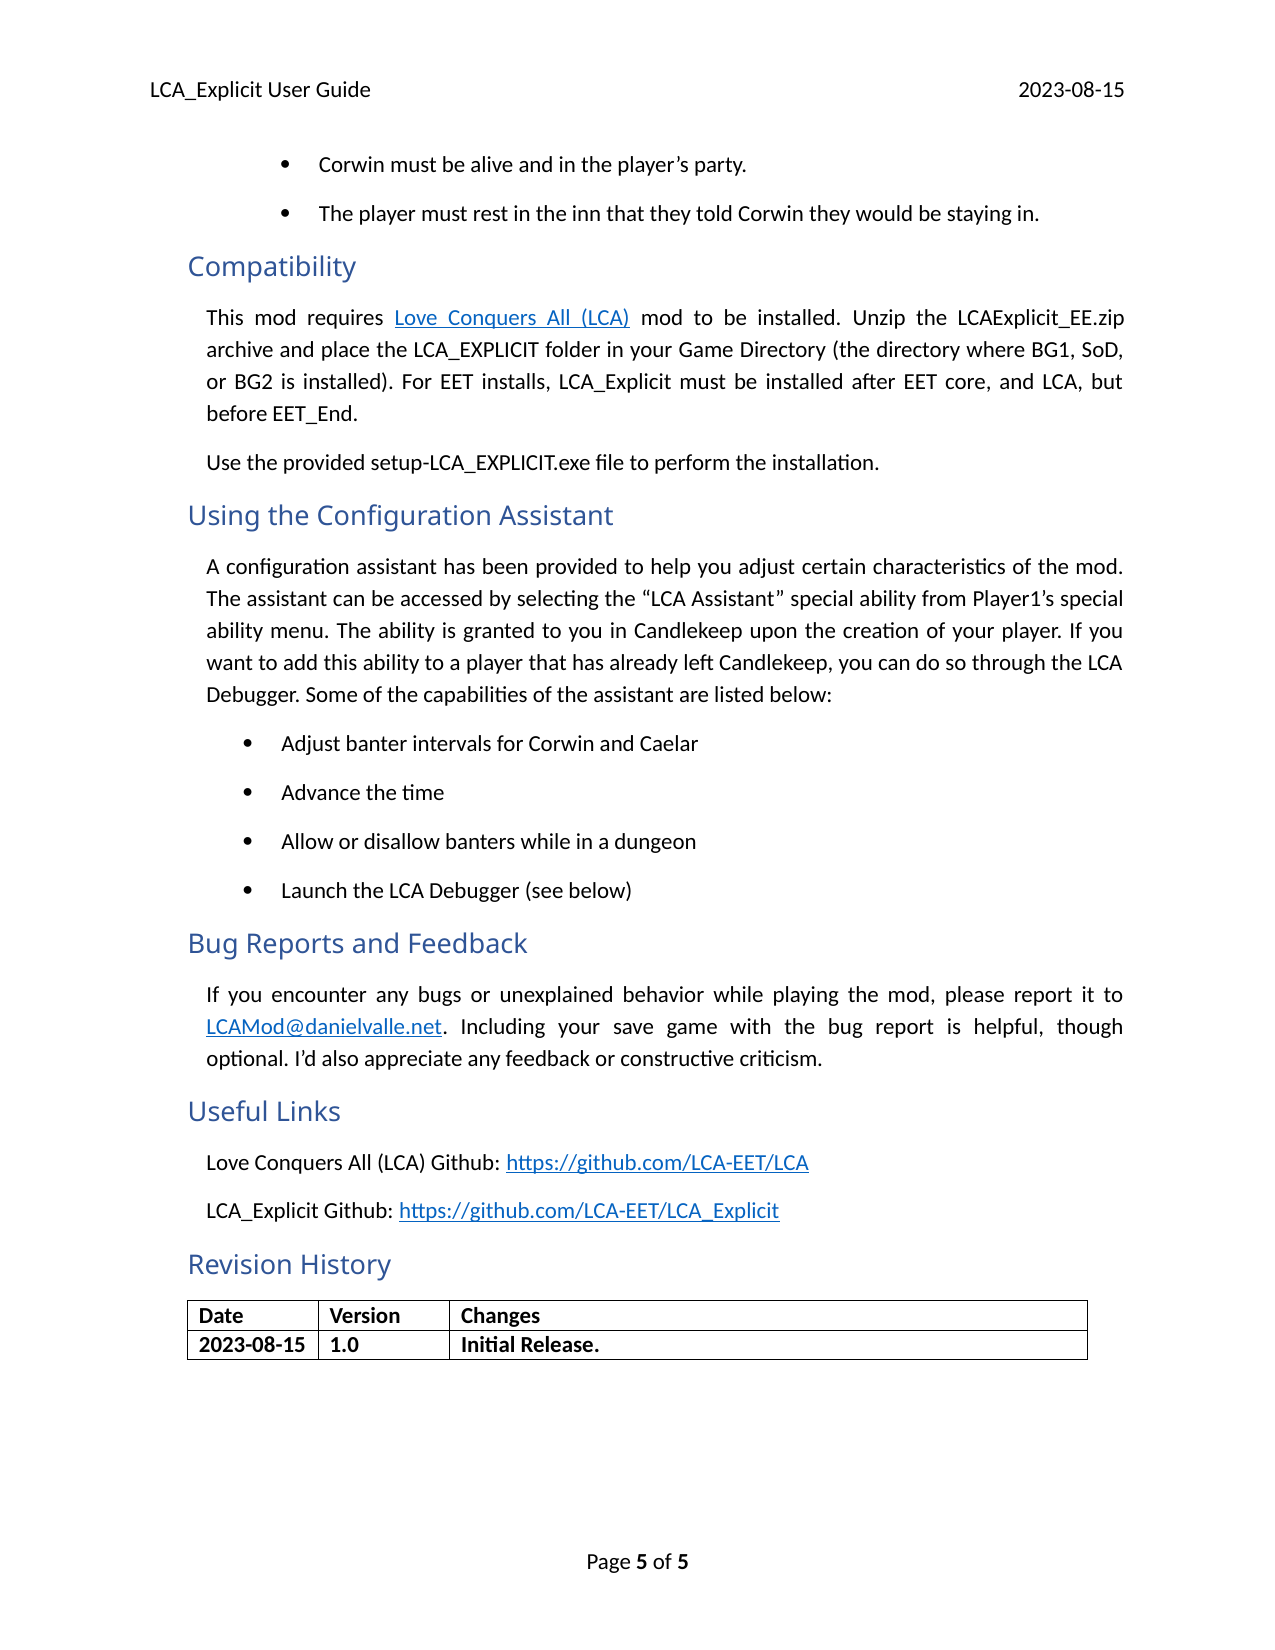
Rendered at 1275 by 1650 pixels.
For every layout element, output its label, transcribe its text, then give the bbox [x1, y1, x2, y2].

subtitle Useful Links [187, 1093, 1125, 1130]
text Use the provided setup-LCA_EXPLICIT.exe file to perform the installation. [206, 448, 1125, 476]
list Allow or disallow banters while in a dungeon [244, 827, 1125, 855]
text This mod requires Love Conquers All (LCA) mod to be installed. Unzip the LCAExplicit_EE.zip archive and place the LCA_EXPLICIT folder in your Game Directory (the directory where BG1, SoD, or BG2 is installed). For EET installs, LCA_Explicit must be installed after EET core, and LCA, but before EET_End. [206, 303, 1125, 427]
text Love Conquers All (LCA) Github: https://github.com/LCA-EET/LCA [206, 1148, 1125, 1176]
list Launch the LCA Debugger (see below) [244, 876, 1125, 904]
subtitle Bug Reports and Feedback [187, 925, 1125, 962]
table_header Date [188, 1301, 318, 1329]
subtitle Revision History [187, 1246, 1125, 1282]
list Corwin must be alive and in the player’s party. [281, 150, 1125, 178]
list Adjust banter intervals for Corwin and Caelar [244, 729, 1125, 757]
table_header Changes [450, 1301, 1087, 1329]
text If you encounter any bugs or unexplained behavior while playing the mod, please report it to LCAMod@danielvalle.net. Including your save game with the bug report is helpful, though optional. I’d also appreciate any feedback or constructive criticism. [206, 980, 1125, 1072]
table_header Version [319, 1301, 449, 1329]
subtitle Compatibility [187, 248, 1125, 284]
table_cell 2023-08-15 [188, 1331, 318, 1358]
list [281, 199, 1125, 227]
text A configuration assistant has been provided to help you adjust certain characteristics of the mod. The assistant can be accessed by selecting the “LCA Assistant” special ability from Player1’s special ability menu. The ability is granted to you in Candlekeep upon the creation of your player. If you want to add this ability to a player that has already left Candlekeep, you can do so through the LCA Debugger. Some of the capabilities of the assistant are listed below: [206, 552, 1125, 708]
text LCA_Explicit Github: https://github.com/LCA-EET/LCA_Explicit [206, 1197, 1125, 1225]
subtitle Using the Configuration Assistant [187, 497, 1125, 534]
list Advance the time [244, 778, 1125, 806]
table_cell Initial Release. [450, 1331, 1087, 1358]
table_cell 1.0 [319, 1331, 449, 1358]
